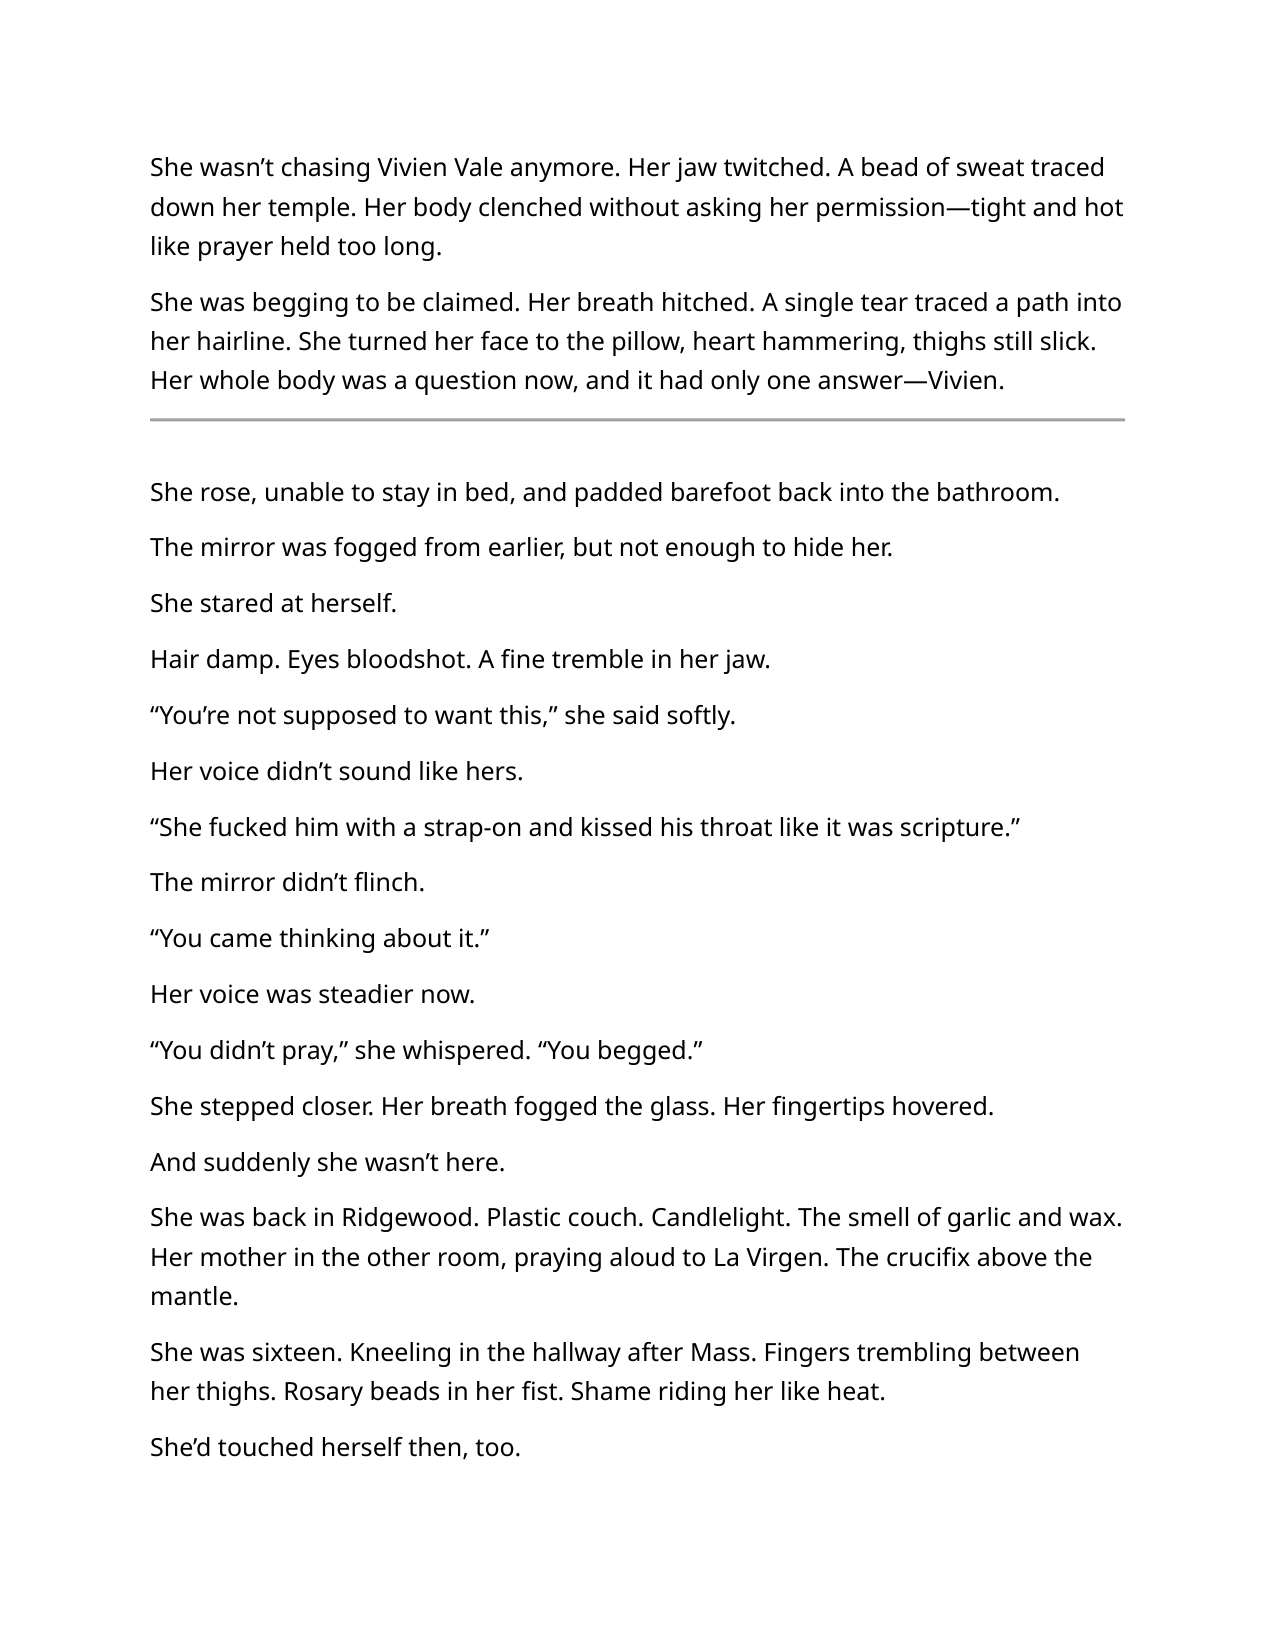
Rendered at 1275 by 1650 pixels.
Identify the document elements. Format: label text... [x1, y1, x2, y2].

text She wasn’t chasing Vivien Vale anymore. Her jaw twitched. A bead of sweat traced down her temple. Her body clenched without asking her permission—tight and hot like prayer held too long. [150, 150, 1125, 262]
text “You’re not supposed to want this,” she said softly. [150, 697, 1125, 732]
text She rose, unable to stay in bed, and padded barefoot back into the bathroom. [150, 474, 1125, 508]
text The mirror was fogged from earlier, but not enough to hide her. [150, 530, 1125, 564]
text She stepped closer. Her breath fogged the glass. Her fingertips hovered. [150, 1088, 1125, 1122]
text “You didn’t pray,” she whispered. “You begged.” [150, 1032, 1125, 1067]
text Her voice didn’t sound like hers. [150, 753, 1125, 787]
text The mirror didn’t flinch. [150, 865, 1125, 899]
text Hair damp. Eyes bloodshot. A fine tremble in her jaw. [150, 642, 1125, 676]
text She was back in Ridgewood. Plastic couch. Candlelight. The smell of garlic and wax. Her mother in the other room, praying aloud to La Virgen. The crucifix above the mantle. [150, 1200, 1125, 1312]
text “She fucked him with a strap-on and kissed his throat like it was scripture.” [150, 809, 1125, 843]
text Her voice was steadier now. [150, 977, 1125, 1011]
text She was begging to be claimed. Her breath hitched. A single tear traced a path into her hairline. She turned her face to the pillow, heart hammering, thighs still slick. Her whole body was a question now, and it had only one answer—Vivien. [150, 284, 1125, 397]
text She’d touched herself then, too. [150, 1429, 1125, 1463]
text She was sixteen. Kneeling in the hallway after Mass. Fingers trembling between her thighs. Rosary beads in her fist. Shame riding her like heat. [150, 1334, 1125, 1407]
text She stared at herself. [150, 586, 1125, 620]
text And suddenly she wasn’t here. [150, 1144, 1125, 1178]
text “You came thinking about it.” [150, 921, 1125, 955]
